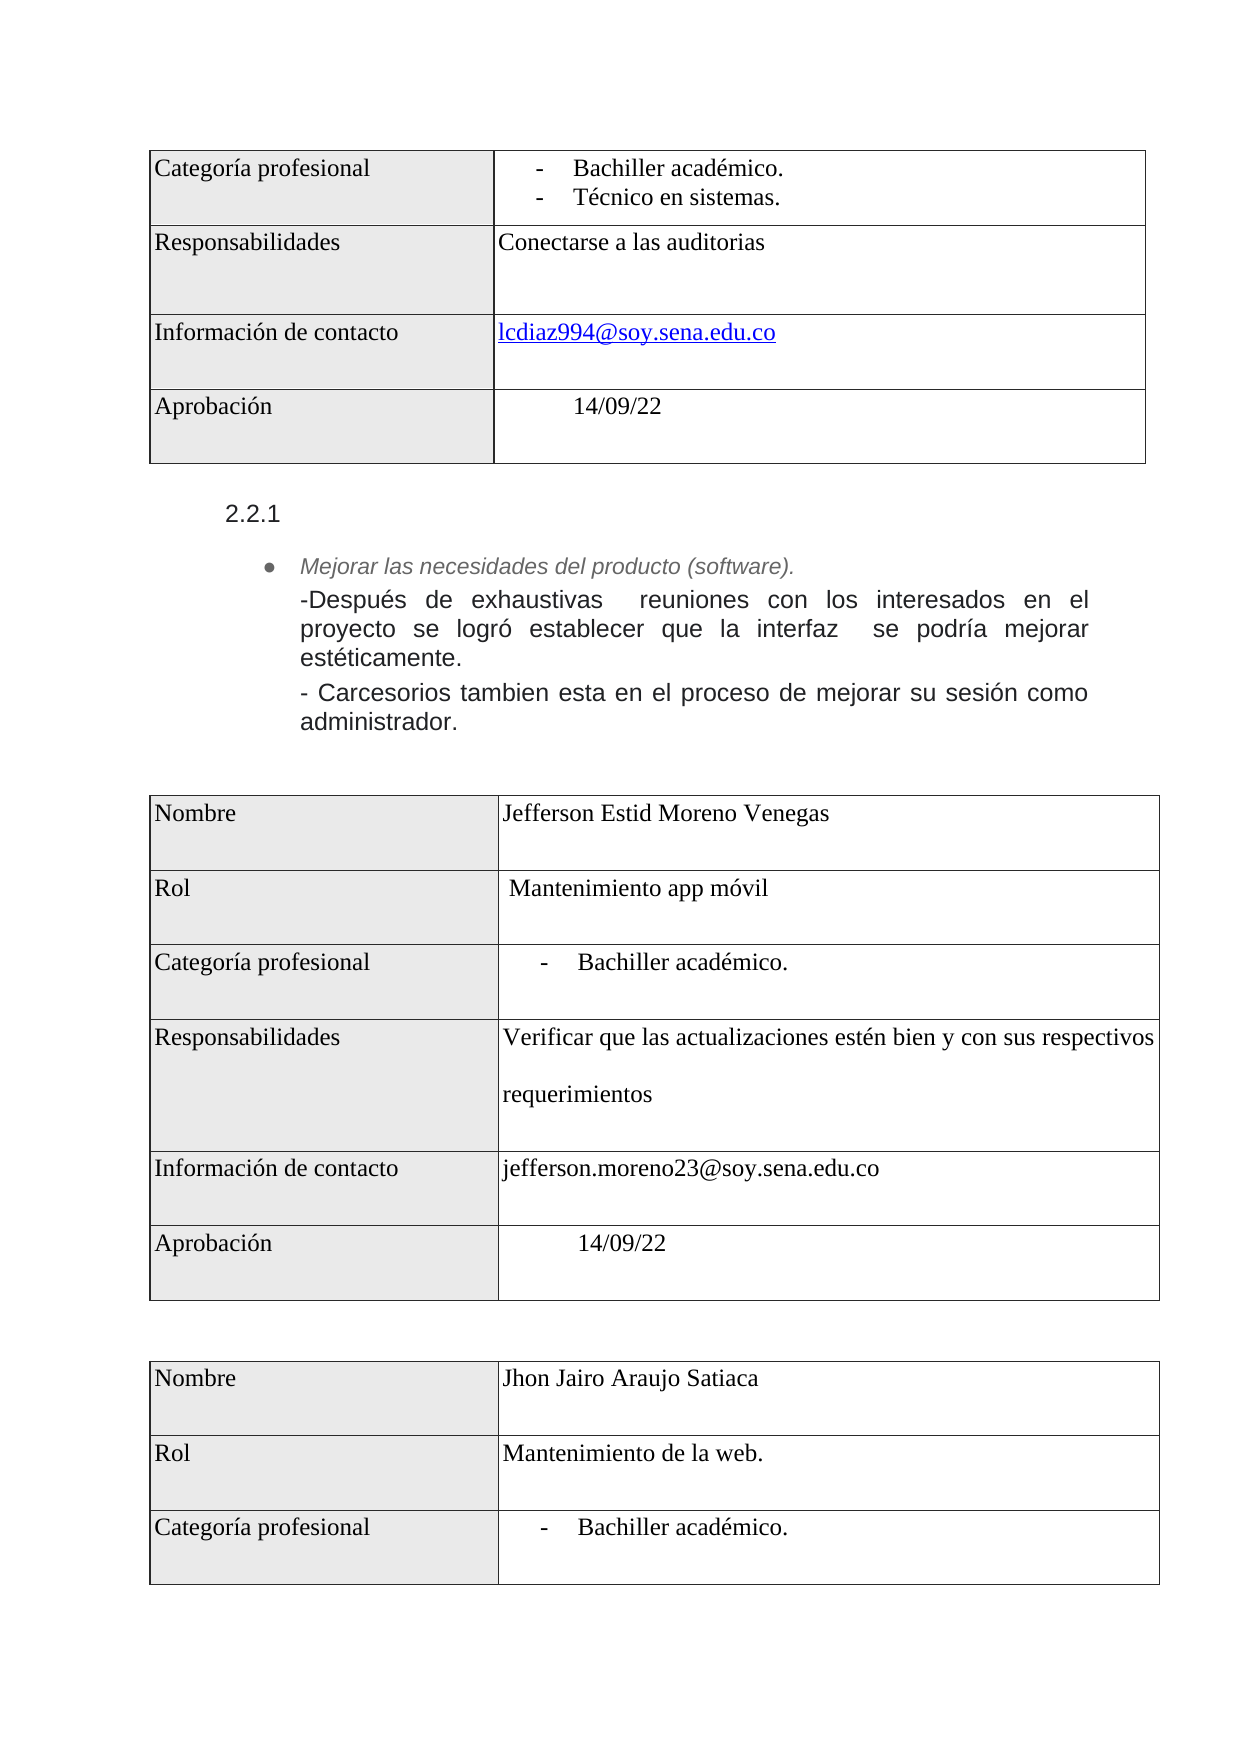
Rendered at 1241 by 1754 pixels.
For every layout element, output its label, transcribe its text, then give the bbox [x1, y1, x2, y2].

table_cell 14/09/22 [495, 390, 1145, 463]
table_cell jefferson.moreno23@soy.sena.edu.co [499, 1152, 1159, 1225]
table_cell Categoría profesional [151, 945, 498, 1019]
table_cell Información de contacto [151, 315, 493, 388]
table_header Jhon Jairo Araujo Satiaca [499, 1362, 1159, 1435]
table_cell 14/09/22 [499, 1226, 1159, 1300]
table_cell Bachiller académico. [499, 1511, 1159, 1584]
table_cell Aprobación [151, 390, 493, 463]
table_cell Responsabilidades [151, 226, 493, 314]
table_header Nombre [151, 1362, 498, 1435]
table_cell Mantenimiento de la web. [499, 1436, 1159, 1510]
table_cell Información de contacto [151, 1152, 498, 1225]
subtitle Mejorar las necesidades del producto (software). [262, 553, 1090, 579]
table_header Jefferson Estid Moreno Venegas [499, 796, 1159, 870]
text 2.2.1 [225, 499, 1090, 528]
table_cell Bachiller académico. [499, 945, 1159, 1019]
table_cell Conectarse a las auditorias [495, 226, 1145, 314]
text -Después de exhaustivas reuniones con los interesados en el proyecto se logró establecer que la interfaz se podría mejorar estéticamente. [300, 585, 1090, 672]
table_cell Rol [151, 871, 498, 944]
table_cell Rol [151, 1436, 498, 1510]
table_cell Categoría profesional [151, 151, 493, 224]
table_cell Bachiller académico. Técnico en sistemas. [495, 151, 1145, 224]
table_cell lcdiaz994@soy.sena.edu.co [495, 315, 1145, 388]
table_cell Aprobación [151, 1226, 498, 1300]
table_cell Responsabilidades [151, 1020, 498, 1151]
table_cell Mantenimiento app móvil [499, 871, 1159, 944]
table_cell Verificar que las actualizaciones estén bien y con sus respectivos requerimientos [499, 1020, 1159, 1151]
text - Carcesorios tambien esta en el proceso de mejorar su sesión como administrador. [300, 678, 1090, 735]
table_cell Categoría profesional [151, 1511, 498, 1584]
table_header Nombre [151, 796, 498, 870]
